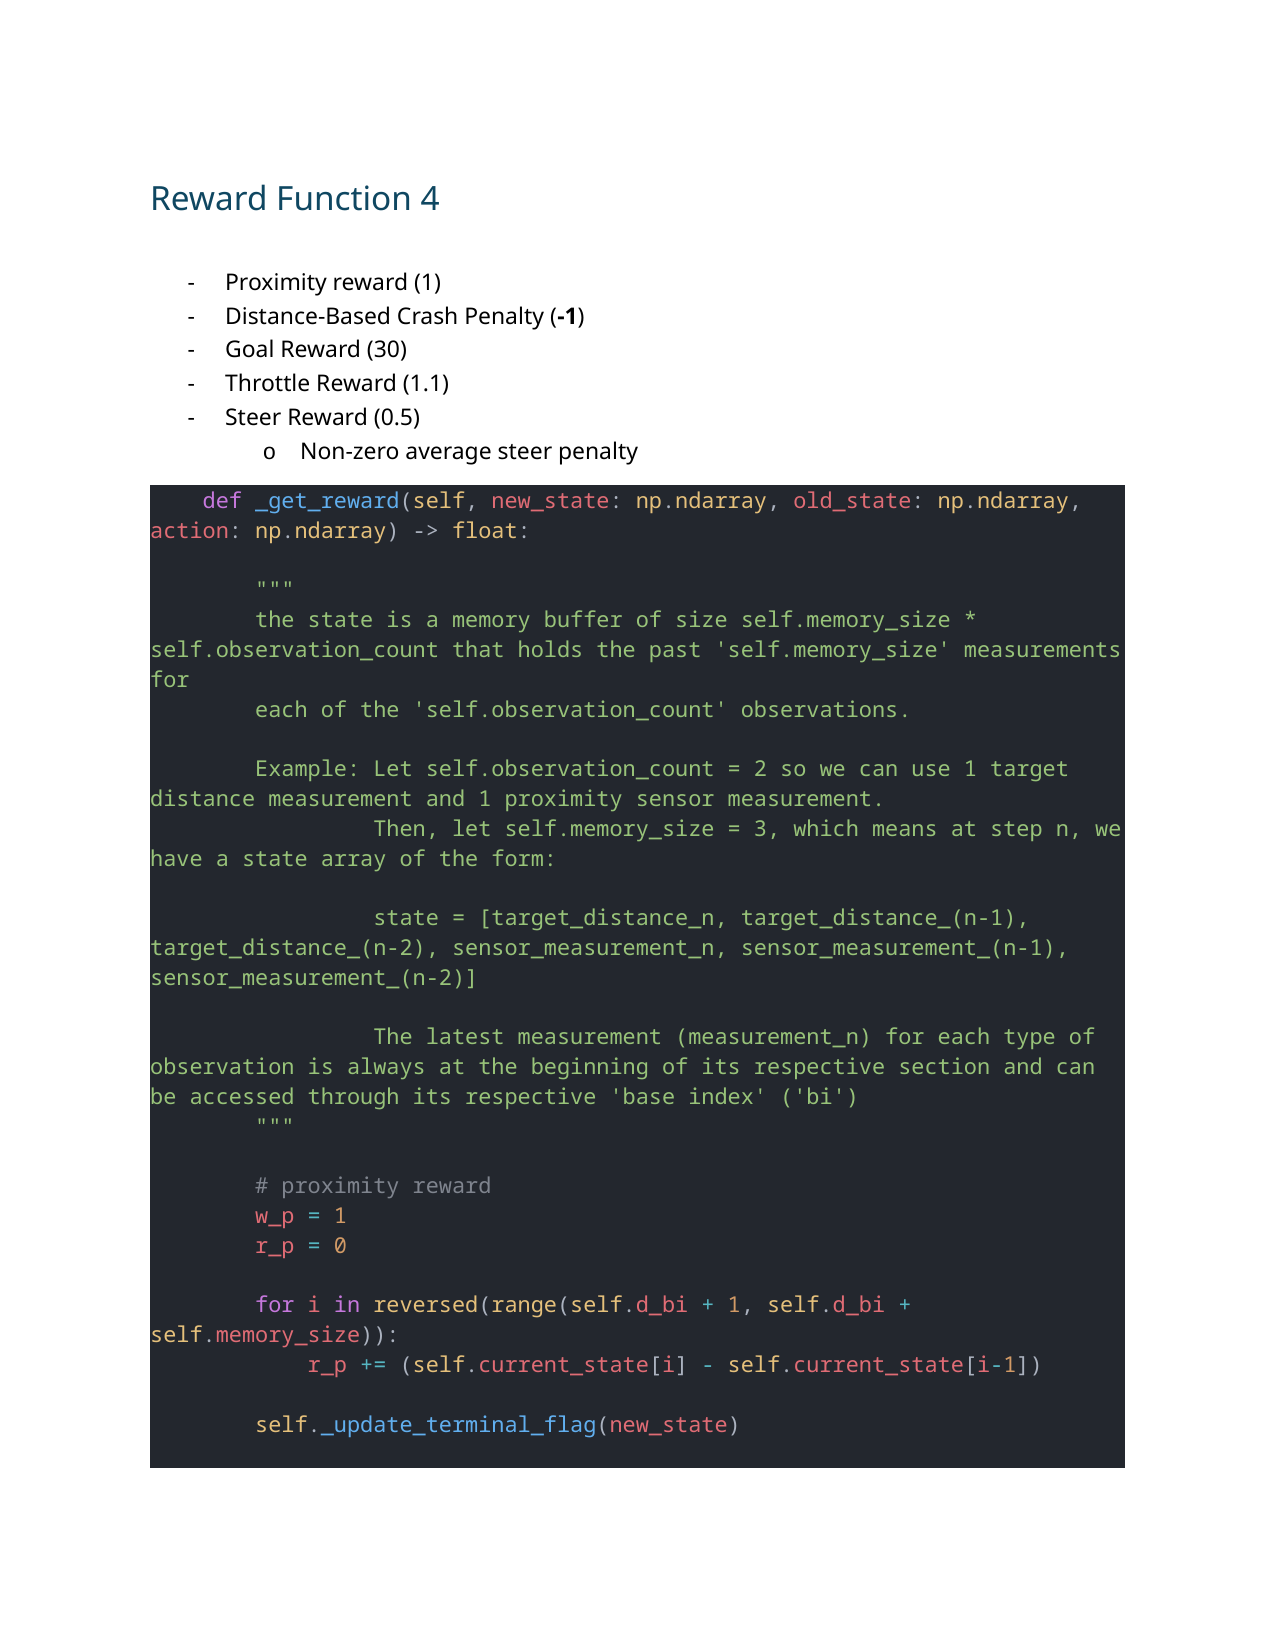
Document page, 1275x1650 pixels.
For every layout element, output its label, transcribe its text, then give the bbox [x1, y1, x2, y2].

list Steer Reward (0.5) [187, 401, 1125, 432]
list Non-zero average steer penalty [262, 434, 1125, 466]
list Proximity reward (1) [187, 266, 1125, 297]
text r_p = 0 [150, 1230, 1125, 1260]
list Distance-Based Crash Penalty (-1) [187, 299, 1125, 331]
subtitle Reward Function 4 [150, 175, 1125, 220]
text """ [150, 574, 1125, 604]
text # proximity reward [150, 1170, 1125, 1200]
text r_p += (self.current_state[i] - self.current_state[i-1]) [150, 1349, 1125, 1379]
text The latest measurement (measurement_n) for each type of observation is always at the beginning of its respective section and can be accessed through its respective 'base index' ('bi') [150, 1021, 1125, 1111]
text """ [150, 1111, 1125, 1141]
text self._update_terminal_flag(new_state) [150, 1409, 1125, 1438]
text for i in reversed(range(self.d_bi + 1, self.d_bi + self.memory_size)): [150, 1289, 1125, 1349]
list Goal Reward (30) [187, 333, 1125, 364]
text Then, let self.memory_size = 3, which means at step n, we have a state array of the form: [150, 813, 1125, 872]
list Throttle Reward (1.1) [187, 367, 1125, 398]
text def _get_reward(self, new_state: np.ndarray, old_state: np.ndarray, action: np.ndarray) -> float: [150, 485, 1125, 545]
text the state is a memory buffer of size self.memory_size * self.observation_count that holds the past 'self.memory_size' measurements for [150, 604, 1125, 694]
text Example: Let self.observation_count = 2 so we can use 1 target distance measurement and 1 proximity sensor measurement. [150, 753, 1125, 813]
text each of the 'self.observation_count' observations. [150, 694, 1125, 723]
text w_p = 1 [150, 1200, 1125, 1230]
text state = [target_distance_n, target_distance_(n-1), target_distance_(n-2), sensor_measurement_n, sensor_measurement_(n-1), sensor_measurement_(n-2)] [150, 902, 1125, 992]
